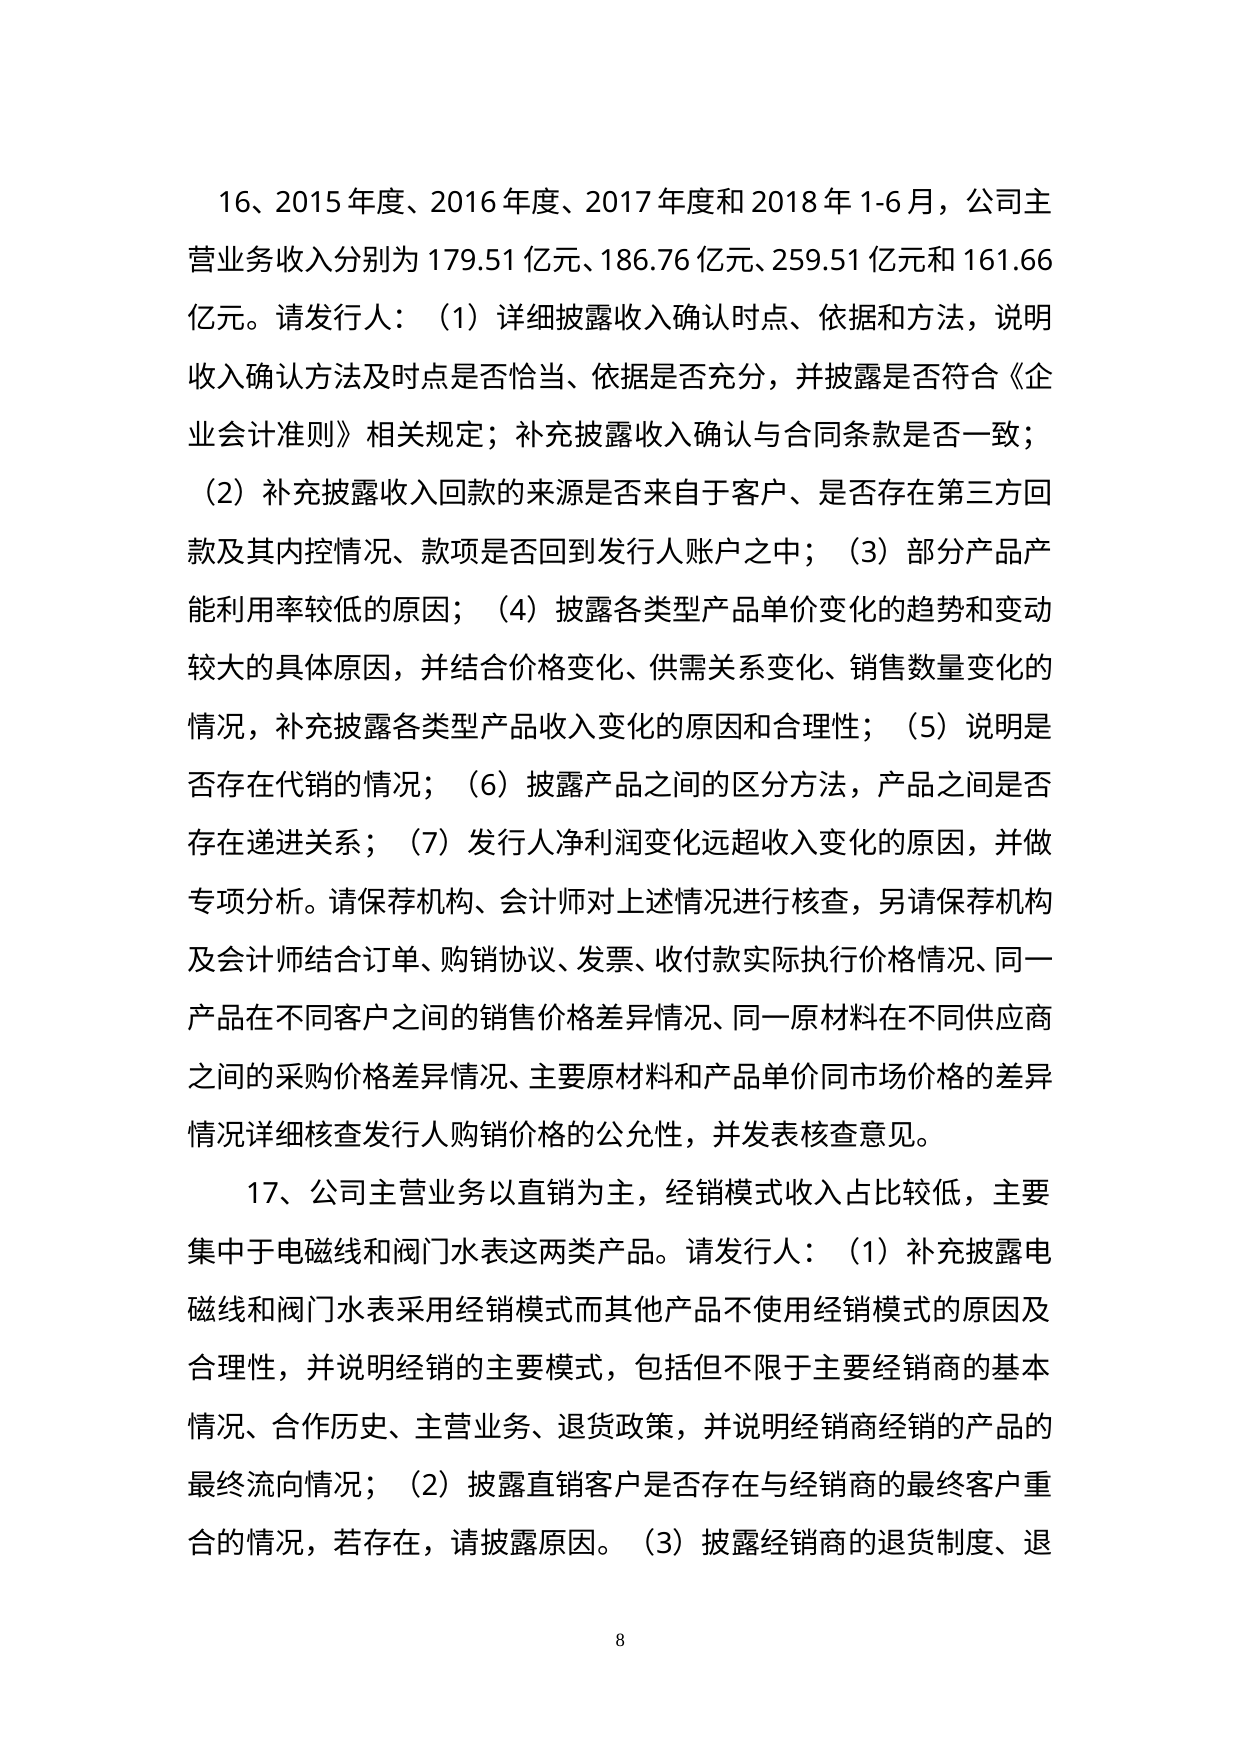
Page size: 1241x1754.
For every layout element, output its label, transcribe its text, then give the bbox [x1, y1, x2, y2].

text 16、2015年度、2016年度、2017年度和2018年1-6月，公司主营业务收入分别为179.51亿元、186.76亿元、259.51亿元和161.66亿元。请发行人：（1）详细披露收入确认时点、依据和方法，说明收入确认方法及时点是否恰当、依据是否充分，并披露是否符合《企业会计准则》相关规定；补充披露收入确认与合同条款是否一致；（2）补充披露收入回款的来源是否来自于客户、是否存在第三方回款及其内控情况、款项是否回到发行人账户之中；（3）部分产品产能利用率较低的原因；（4）披露各类型产品单价变化的趋势和变动较大的具体原因，并结合价格变化、供需关系变化、销售数量变化的情况，补充披露各类型产品收入变化的原因和合理性；（5）说明是否存在代销的情况；（6）披露产品之间的区分方法，产品之间是否存在递进关系；（7）发行人净利润变化远超收入变化的原因，并做专项分析。请保荐机构、会计师对上述情况进行核查，另请保荐机构及会计师结合订单、购销协议、发票、收付款实际执行价格情况、同一产品在不同客户之间的销售价格差异情况、同一原材料在不同供应商之间的采购价格差异情况、主要原材料和产品单价同市场价格的差异情况详细核查发行人购销价格的公允性，并发表核查意见。 [187, 166, 1053, 1216]
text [187, 1216, 1053, 1566]
